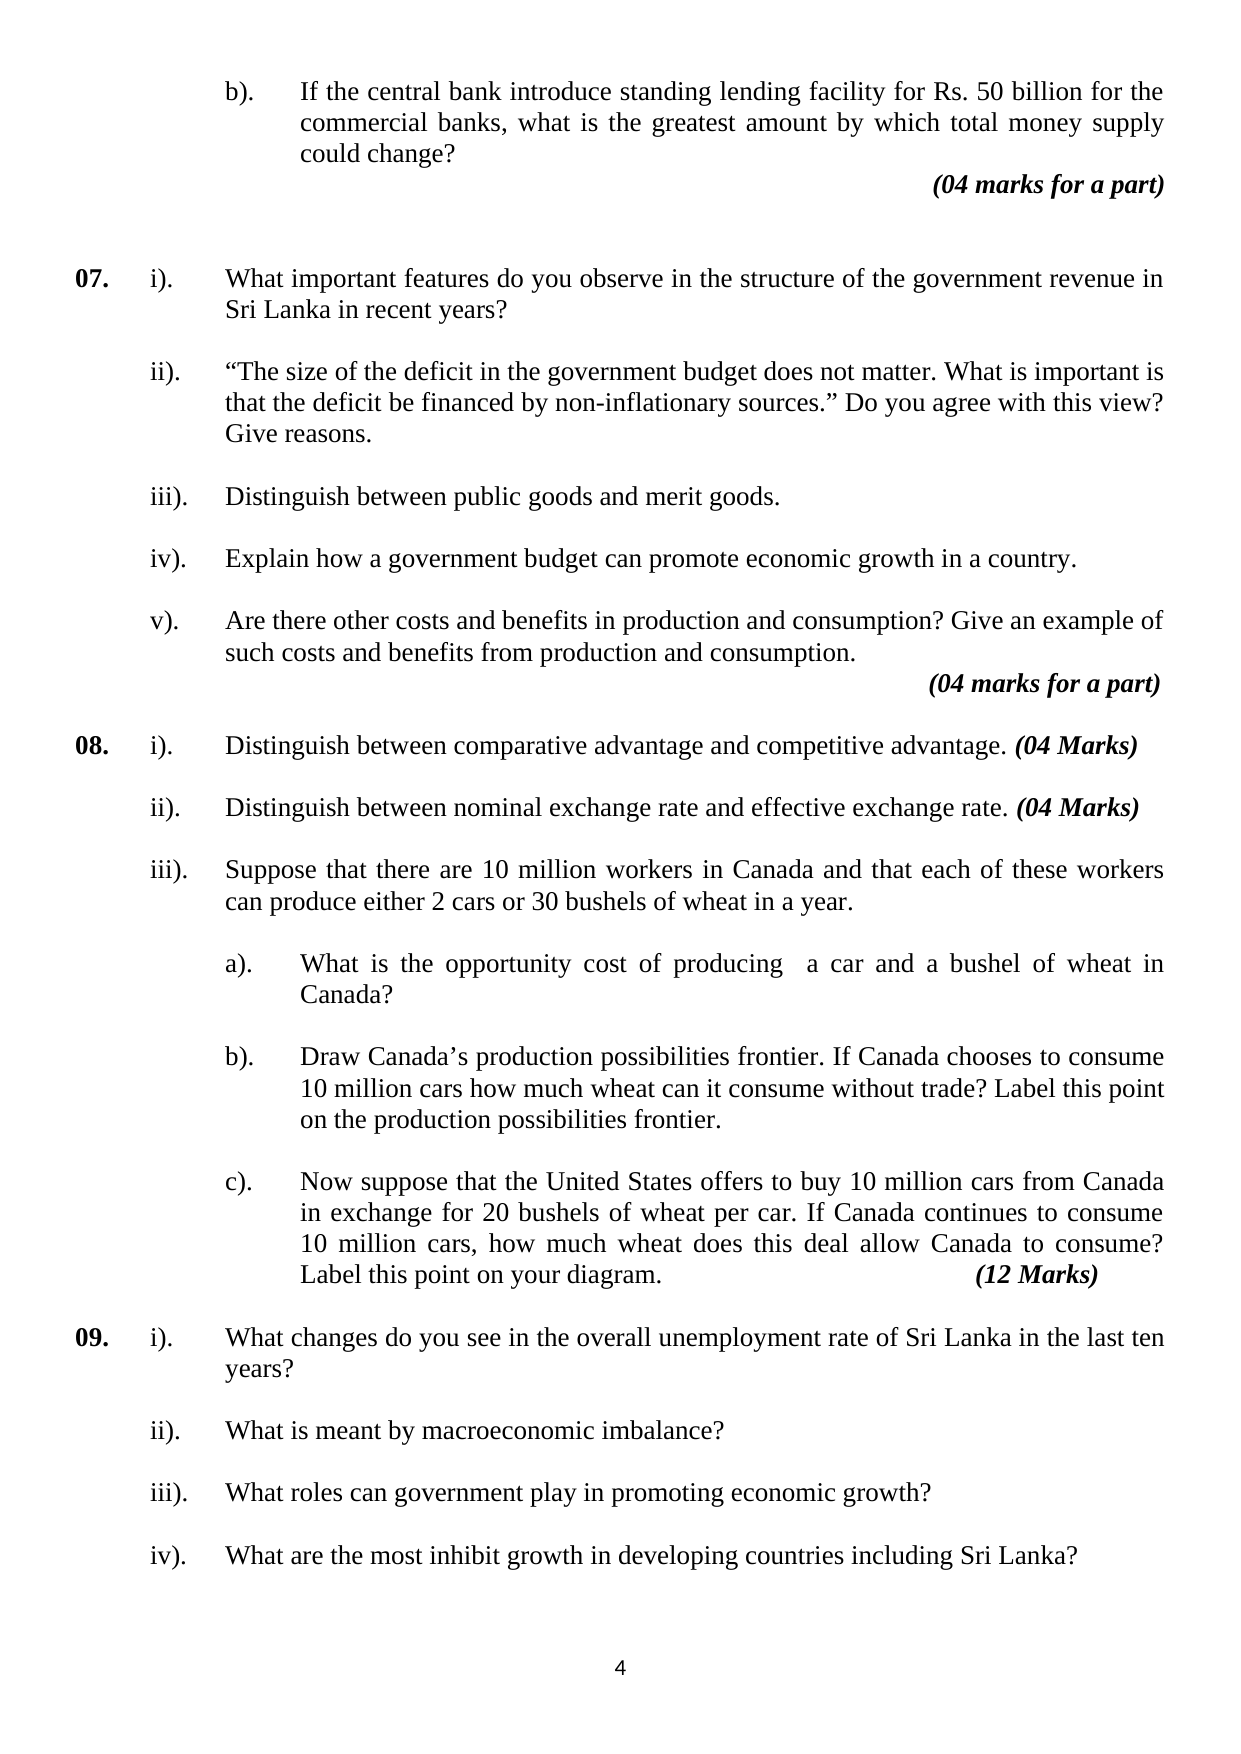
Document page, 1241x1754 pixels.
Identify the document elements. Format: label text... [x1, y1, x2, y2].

text 07. i). What important features do you observe in the structure of the government revenue in Sri Lanka in recent years? [75, 262, 1165, 324]
text b). If the central bank introduce standing lending facility for Rs. 50 billion for the commercial banks, what is the greatest amount by which total money supply could change? [75, 75, 1165, 168]
text 08. i). Distinguish between comparative advantage and competitive advantage. (04 Marks) [75, 729, 1165, 760]
text iv). What are the most inhibit growth in developing countries including Sri Lanka? [75, 1539, 1165, 1570]
text a). What is the opportunity cost of producing a car and a bushel of wheat in Canada? [225, 947, 1165, 1009]
text b). Draw Canada’s production possibilities frontier. If Canada chooses to consume 10 million cars how much wheat can it consume without trade? Label this point on the production possibilities frontier. [225, 1041, 1165, 1134]
text ii). “The size of the deficit in the government budget does not matter. What is important is that the deficit be financed by non-inflationary sources.” Do you agree with this view? Give reasons. [75, 355, 1165, 449]
text (04 marks for a part) [75, 168, 1165, 199]
text ii). Distinguish between nominal exchange rate and effective exchange rate. (04 Marks) [75, 791, 1165, 822]
text ii). What is meant by macroeconomic imbalance? [75, 1414, 1165, 1445]
text iii). Suppose that there are 10 million workers in Canada and that each of these workers can produce either 2 cars or 30 bushels of wheat in a year. [75, 854, 1165, 916]
text (04 marks for a part) [75, 667, 1165, 698]
text 09. i). What changes do you see in the overall unemployment rate of Sri Lanka in the last ten years? [75, 1321, 1165, 1383]
text iii). What roles can government play in promoting economic growth? [75, 1477, 1165, 1508]
text c). Now suppose that the United States offers to buy 10 million cars from Canada in exchange for 20 bushels of wheat per car. If Canada continues to consume 10 million cars, how much wheat does this deal allow Canada to consume? Label this point on your diagram. (12 Marks) [225, 1165, 1165, 1290]
text iii). Distinguish between public goods and merit goods. [75, 480, 1165, 511]
text iv). Explain how a government budget can promote economic growth in a country. [75, 542, 1165, 573]
text v). Are there other costs and benefits in production and consumption? Give an example of such costs and benefits from production and consumption. [75, 604, 1165, 667]
